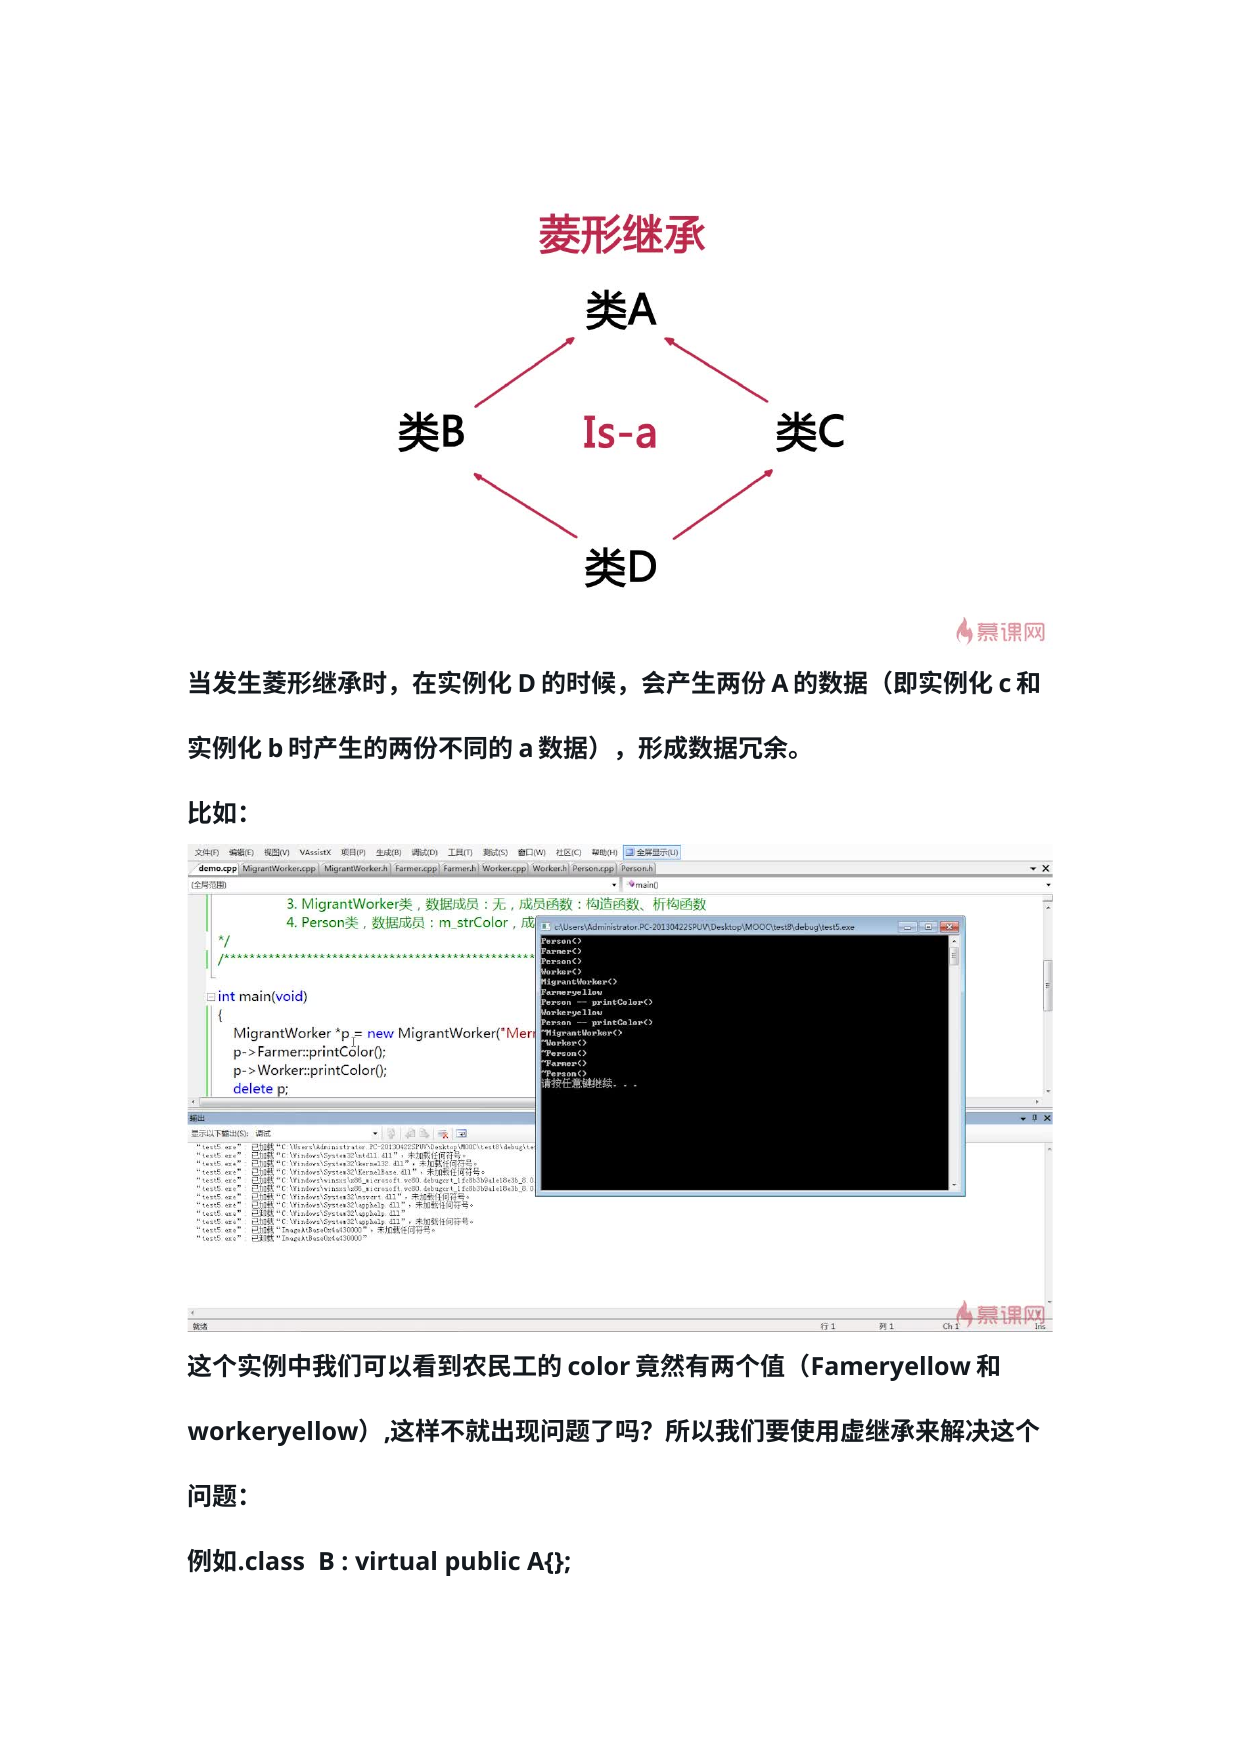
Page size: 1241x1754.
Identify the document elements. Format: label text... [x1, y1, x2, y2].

text 当发生菱形继承时，在实例化D的时候，会产生两份A的数据（即实例化c和实例化b时产生的两份不同的a数据），形成数据冗余。 [187, 649, 1053, 779]
text 例如.class B : virtual public A{}; [187, 1527, 1053, 1592]
picture [187, 844, 1053, 1332]
text 比如： [187, 779, 1053, 844]
picture [187, 162, 1053, 649]
text 这个实例中我们可以看到农民工的color竟然有两个值（Fameryellow和workeryellow）,这样不就出现问题了吗？所以我们要使用虚继承来解决这个问题： [187, 1332, 1053, 1527]
